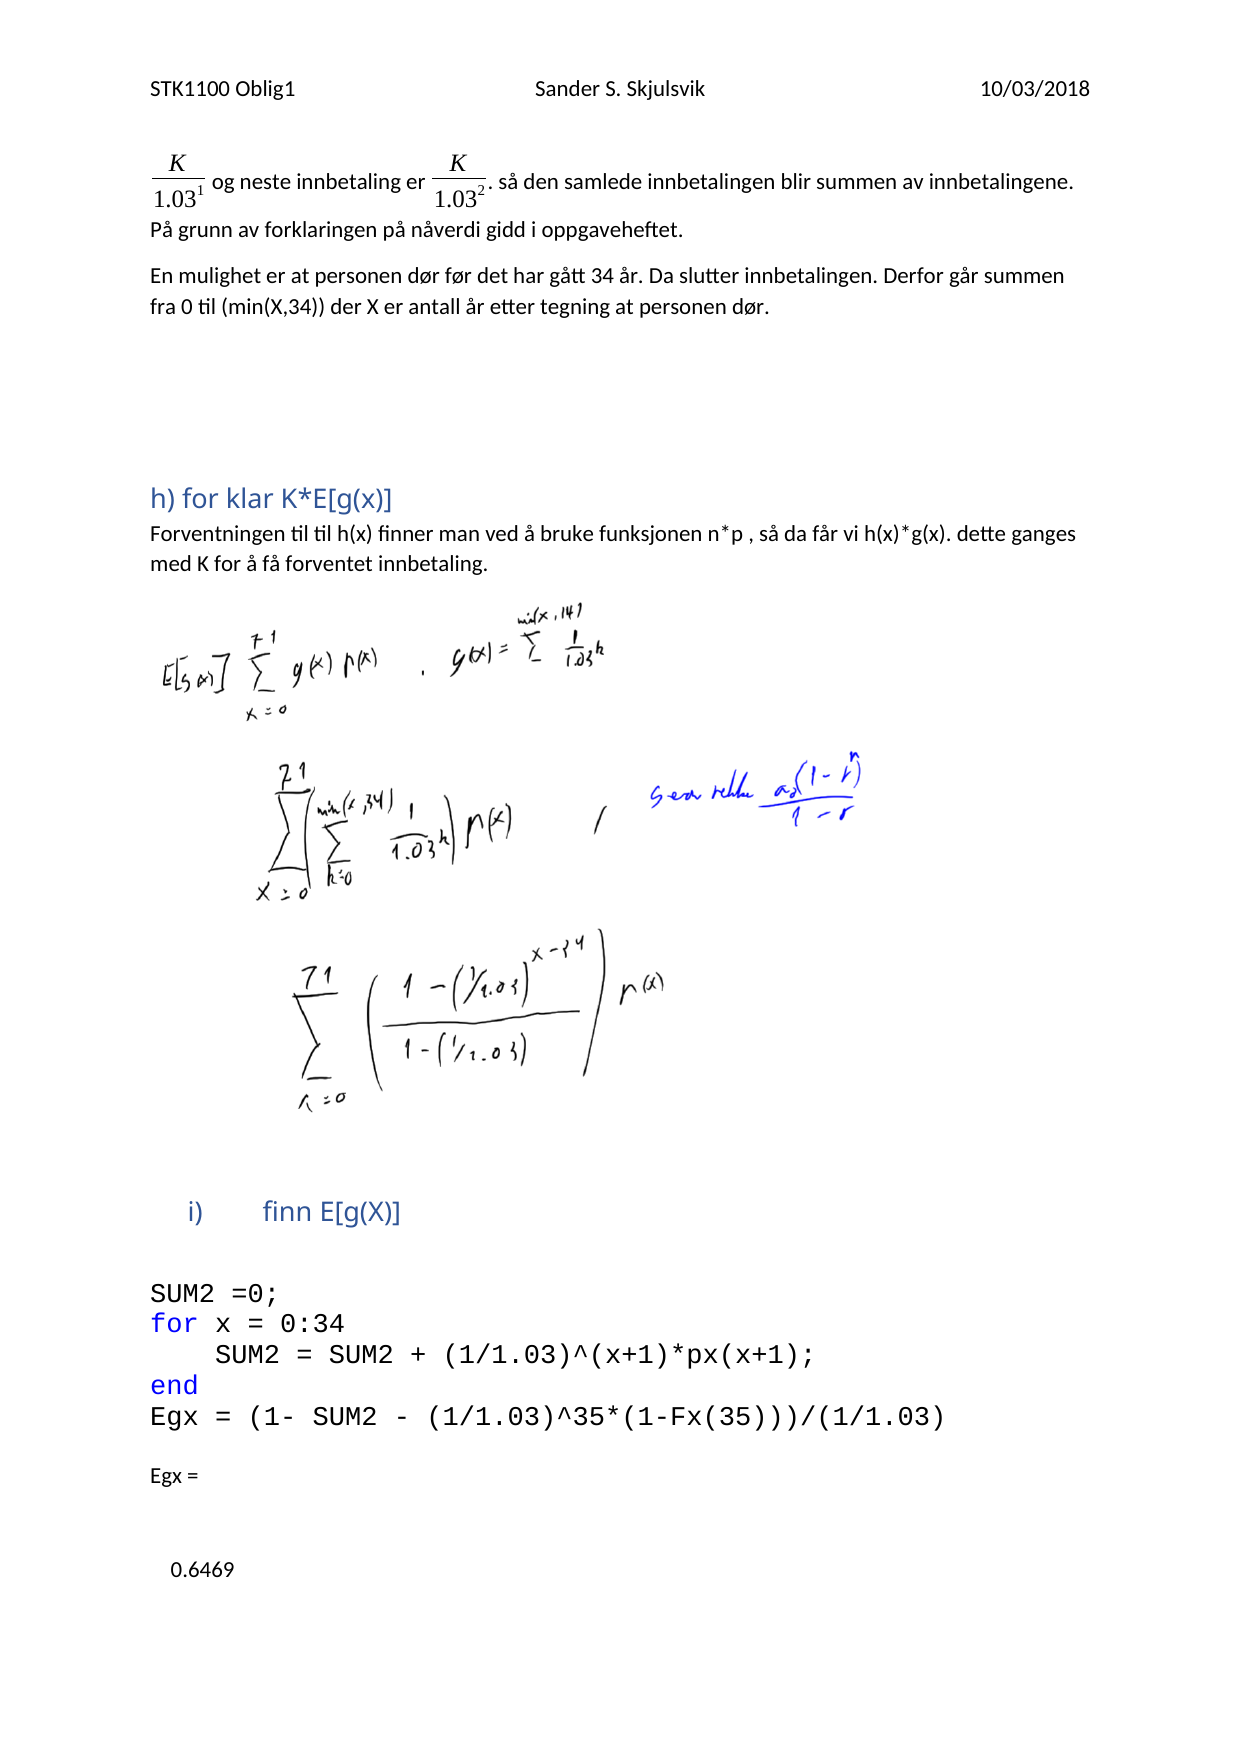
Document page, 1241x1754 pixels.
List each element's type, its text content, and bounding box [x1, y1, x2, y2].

text for x = 0:34 [150, 1310, 1090, 1341]
subtitle finn E[g(X)] [187, 1193, 1090, 1230]
subtitle h) for klar K*E[g(x)] [150, 479, 1090, 516]
text 0.6469 [150, 1555, 1090, 1583]
picture [150, 596, 892, 1128]
text end [150, 1372, 1090, 1402]
text Forventningen til til h(x) finner man ved å bruke funksjonen n*p , så da får vi h(x)*g(x). dette ganges med K for å få forventet innbetaling. [150, 519, 1090, 577]
text SUM2 = SUM2 + (1/1.03)^(x+1)*px(x+1); [150, 1341, 1090, 1372]
text Egx = (1- SUM2 - (1/1.03)^35*(1-Fx(35)))/(1/1.03) [150, 1402, 1090, 1433]
text SUM2 =0; [150, 1279, 1090, 1310]
text En mulighet er at personen dør før det har gått 34 år. Da slutter innbetalingen. Derfor går summen fra 0 til (min(X,34)) der X er antall år etter tegning at personen dør. [150, 262, 1090, 320]
text Egx = [150, 1462, 1090, 1489]
text og neste innbetaling er . så den samlede innbetalingen blir summen av innbetalingene. På grunn av forklaringen på nåverdi gidd i oppgaveheftet. [150, 150, 1090, 243]
